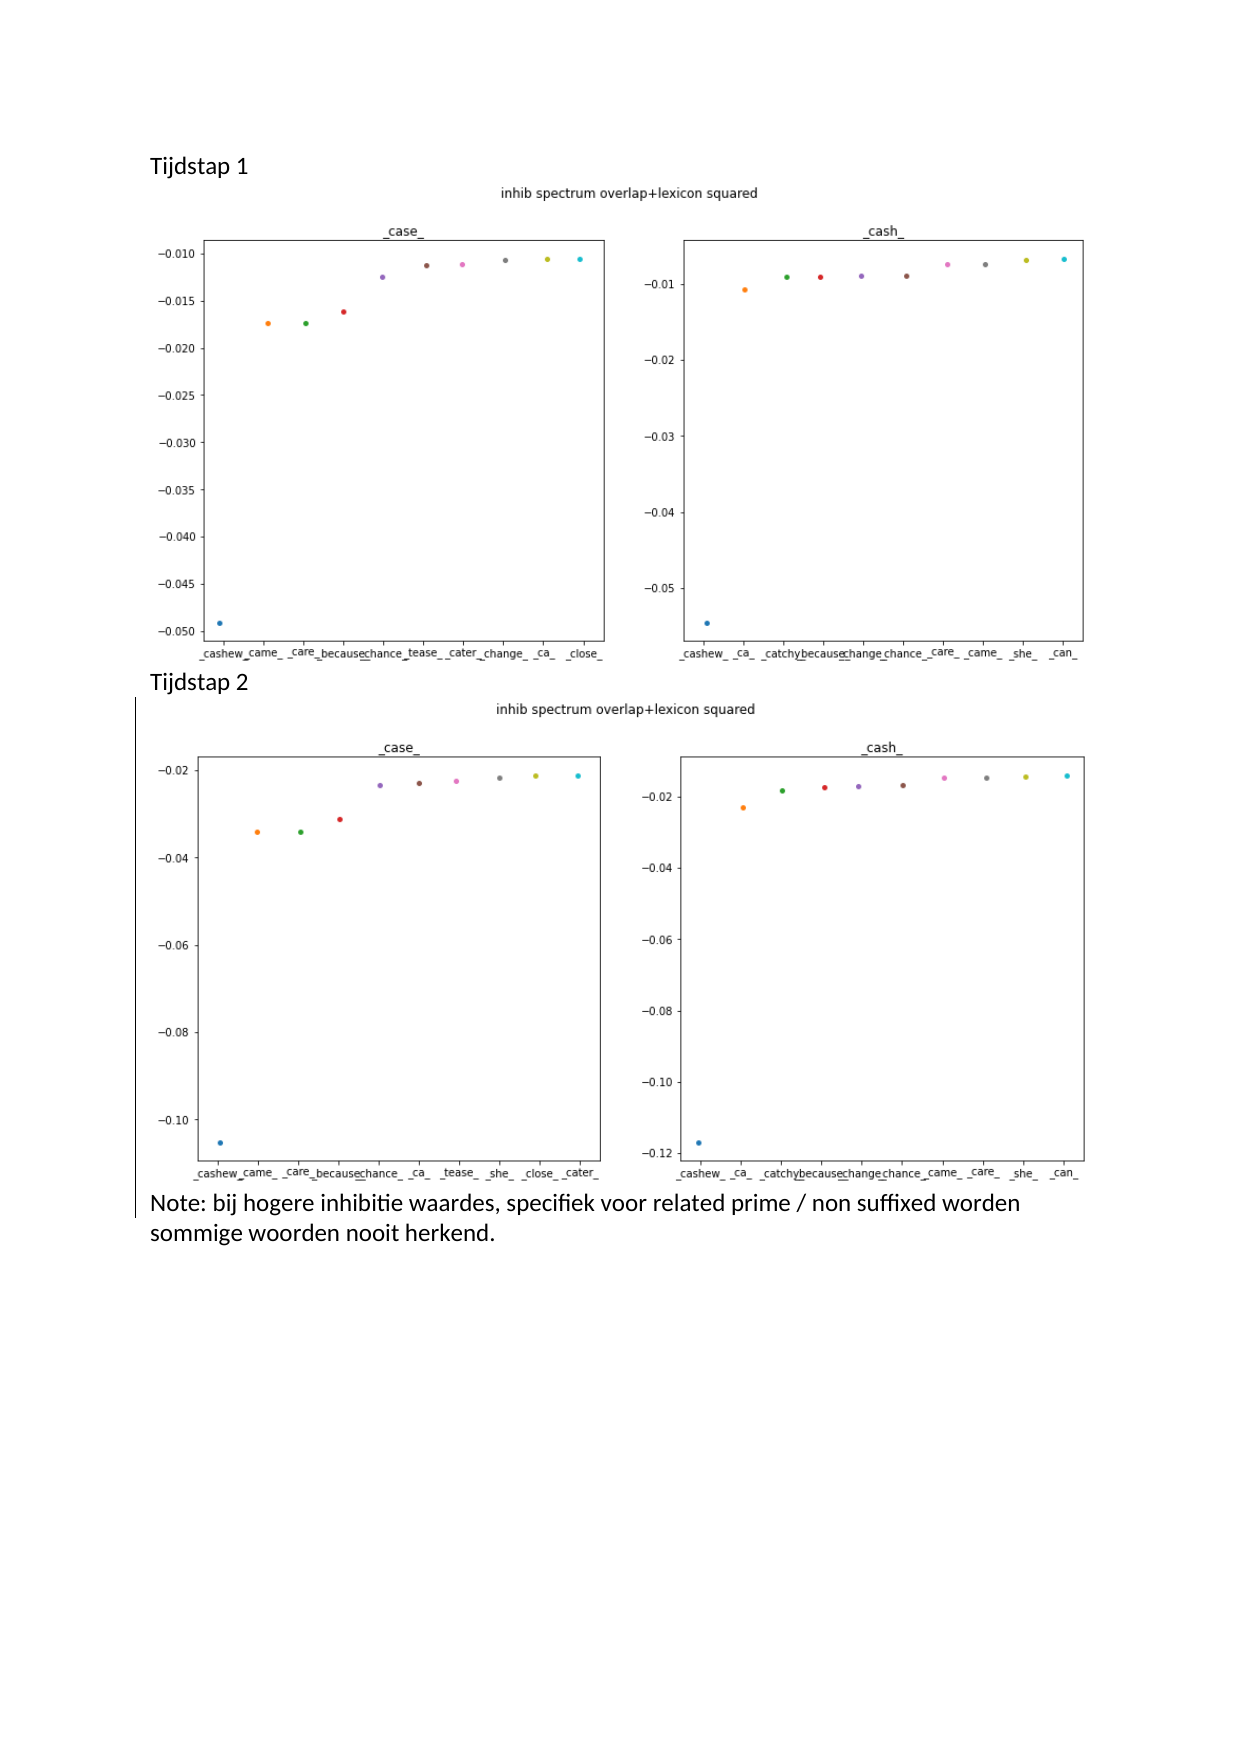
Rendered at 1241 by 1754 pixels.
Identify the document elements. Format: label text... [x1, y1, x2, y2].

text Note: bij hogere inhibitie waardes, specifiek voor related prime / non suffixed worden sommige woorden nooit herkend. [150, 1187, 1090, 1248]
picture [150, 180, 1090, 667]
text Tijdstap 2 [150, 667, 1090, 697]
text Tijdstap 1 [150, 150, 1090, 180]
picture [150, 697, 1090, 1187]
